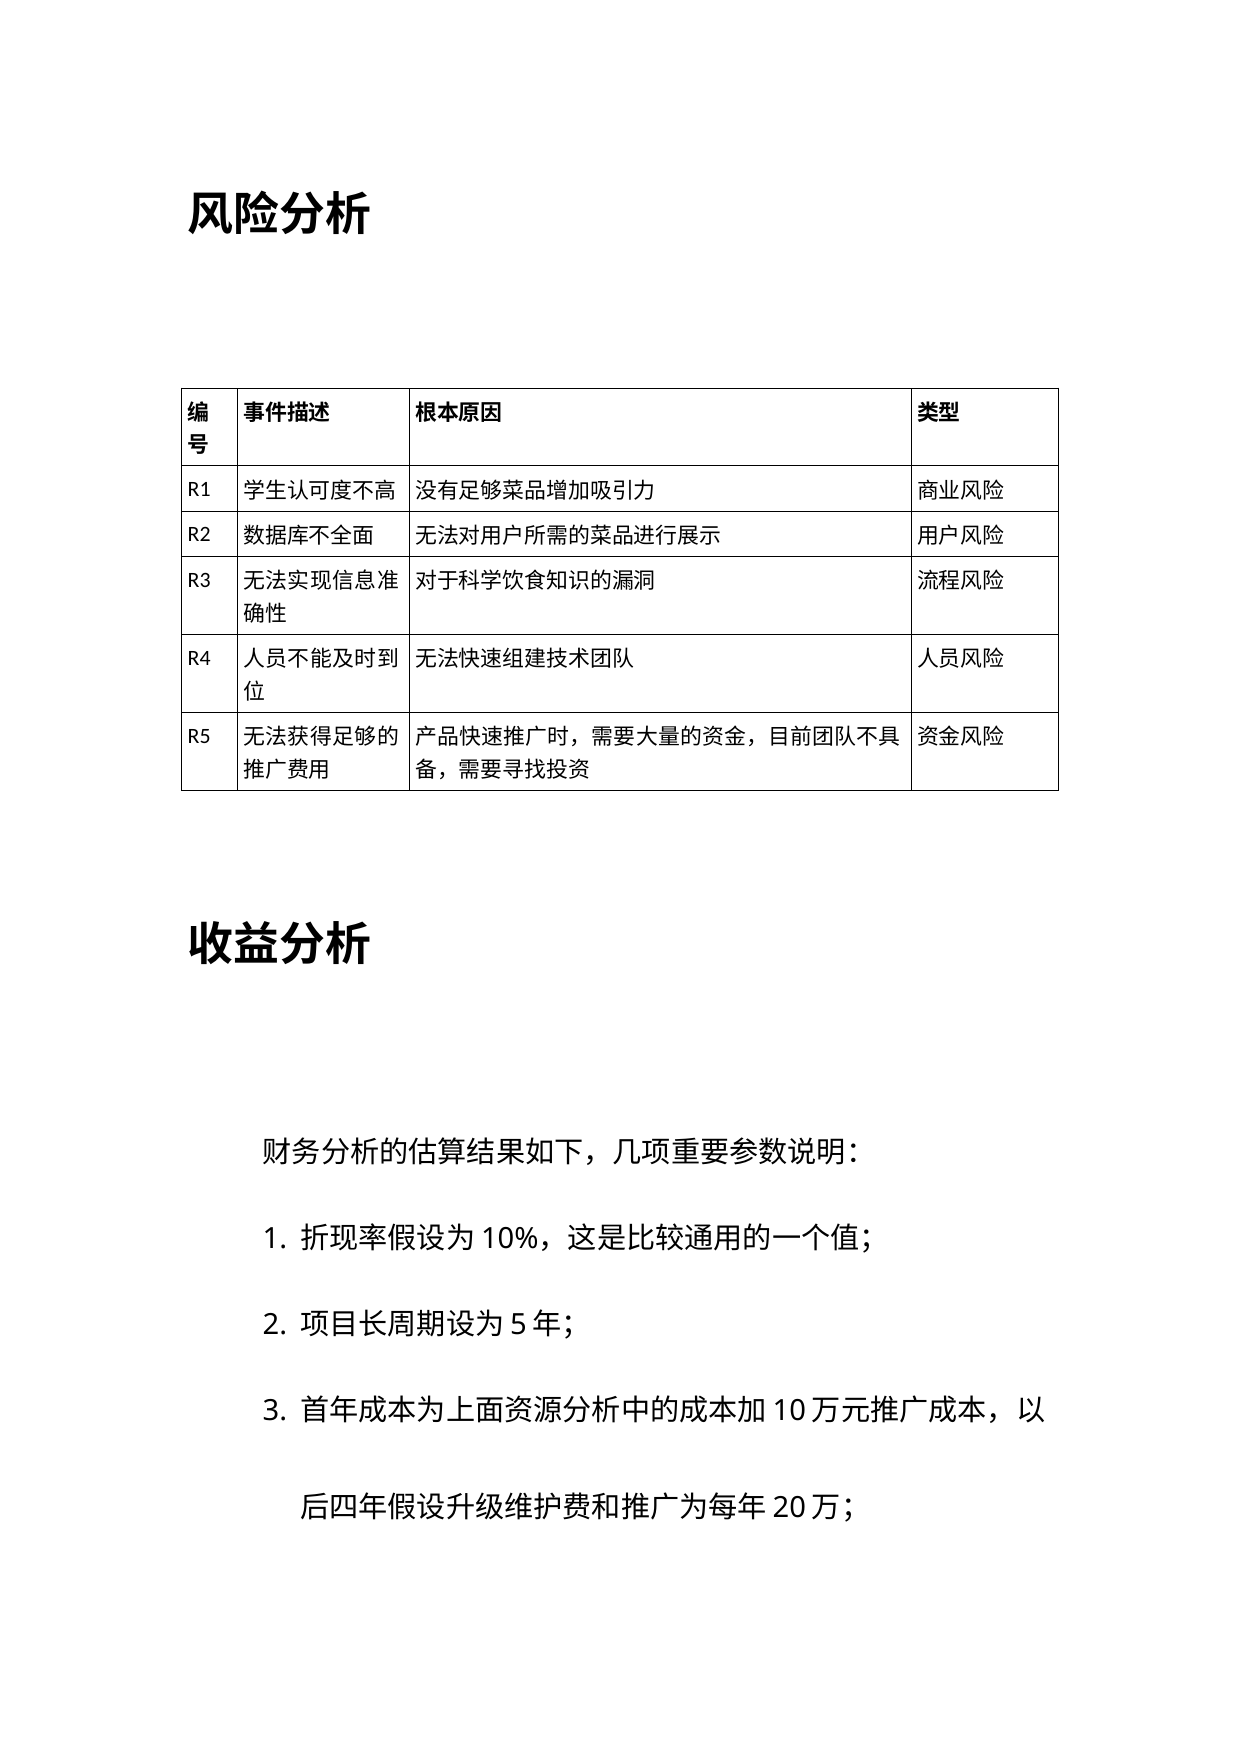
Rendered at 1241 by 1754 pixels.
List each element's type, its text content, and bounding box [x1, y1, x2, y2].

text 财务分析的估算结果如下，几项重要参数说明： [262, 1117, 1053, 1182]
table_cell R1 [182, 466, 237, 511]
table_header 根本原因 [410, 389, 911, 465]
table_cell R5 [182, 713, 237, 790]
table_cell R4 [182, 635, 237, 712]
subtitle 风险分析 [187, 162, 1053, 259]
table_header 编号 [182, 389, 237, 465]
table_cell 无法对用户所需的菜品进行展示 [410, 512, 911, 556]
table_cell 无法快速组建技术团队 [410, 635, 911, 712]
list 项目长周期设为5年； [262, 1289, 1053, 1354]
table_cell 无法获得足够的推广费用 [238, 713, 409, 790]
list 首年成本为上面资源分析中的成本加10万元推广成本，以后四年假设升级维护费和推广为每年20万； [262, 1375, 1053, 1538]
table_cell R2 [182, 512, 237, 556]
table_cell 数据库不全面 [238, 512, 409, 556]
table_cell 人员不能及时到位 [238, 635, 409, 712]
table_cell 学生认可度不高 [238, 466, 409, 511]
table_cell 商业风险 [912, 466, 1058, 511]
table_cell 产品快速推广时，需要大量的资金，目前团队不具备，需要寻找投资 [410, 713, 911, 790]
table_cell 人员风险 [912, 635, 1058, 712]
table_cell 资金风险 [912, 713, 1058, 790]
list 折现率假设为10%，这是比较通用的一个值； [262, 1203, 1053, 1268]
table_cell R3 [182, 557, 237, 634]
table_cell 对于科学饮食知识的漏洞 [410, 557, 911, 634]
table_cell 流程风险 [912, 557, 1058, 634]
table_cell 用户风险 [912, 512, 1058, 556]
table_cell 无法实现信息准确性 [238, 557, 409, 634]
table_header 类型 [912, 389, 1058, 465]
table_cell 没有足够菜品增加吸引力 [410, 466, 911, 511]
subtitle 收益分析 [187, 891, 1053, 989]
table_header 事件描述 [238, 389, 409, 465]
